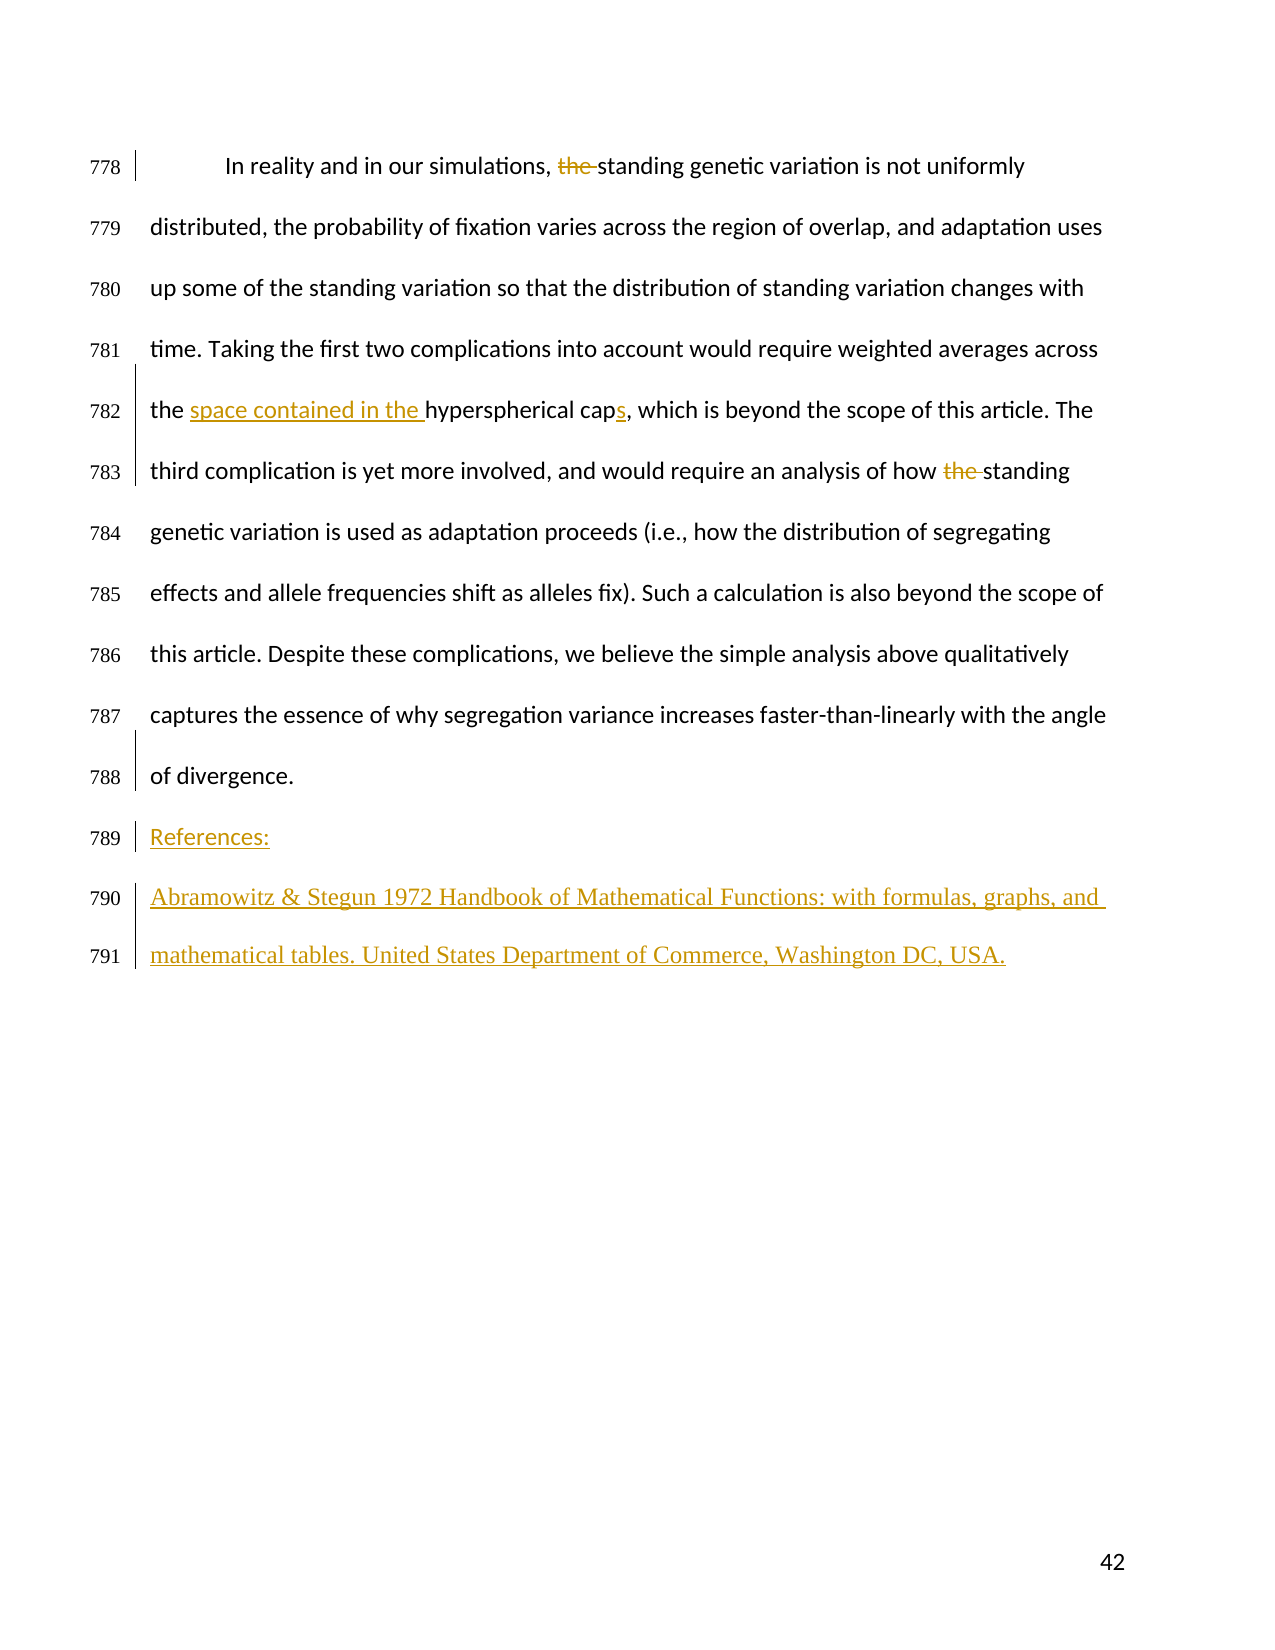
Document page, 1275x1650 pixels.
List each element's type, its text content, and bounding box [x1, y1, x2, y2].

text In reality and in our simulations, standing genetic variation is not uniformly distributed, the probability of fixation varies across the region of overlap, and adaptation uses up some of the standing variation so that the distribution of standing variation changes with time. Taking the first two complications into account would require weighted averages across the hyperspherical cap, which is beyond the scope of this article. The third complication is yet more involved, and would require an analysis of how standing genetic variation is used as adaptation proceeds (i.e., how the distribution of segregating effects and allele frequencies shift as alleles fix). Such a calculation is also beyond the scope of this article. Despite these complications, we believe the simple analysis above qualitatively captures the essence of why segregation variance increases faster-than-linearly with the angle of divergence. [150, 150, 1125, 791]
